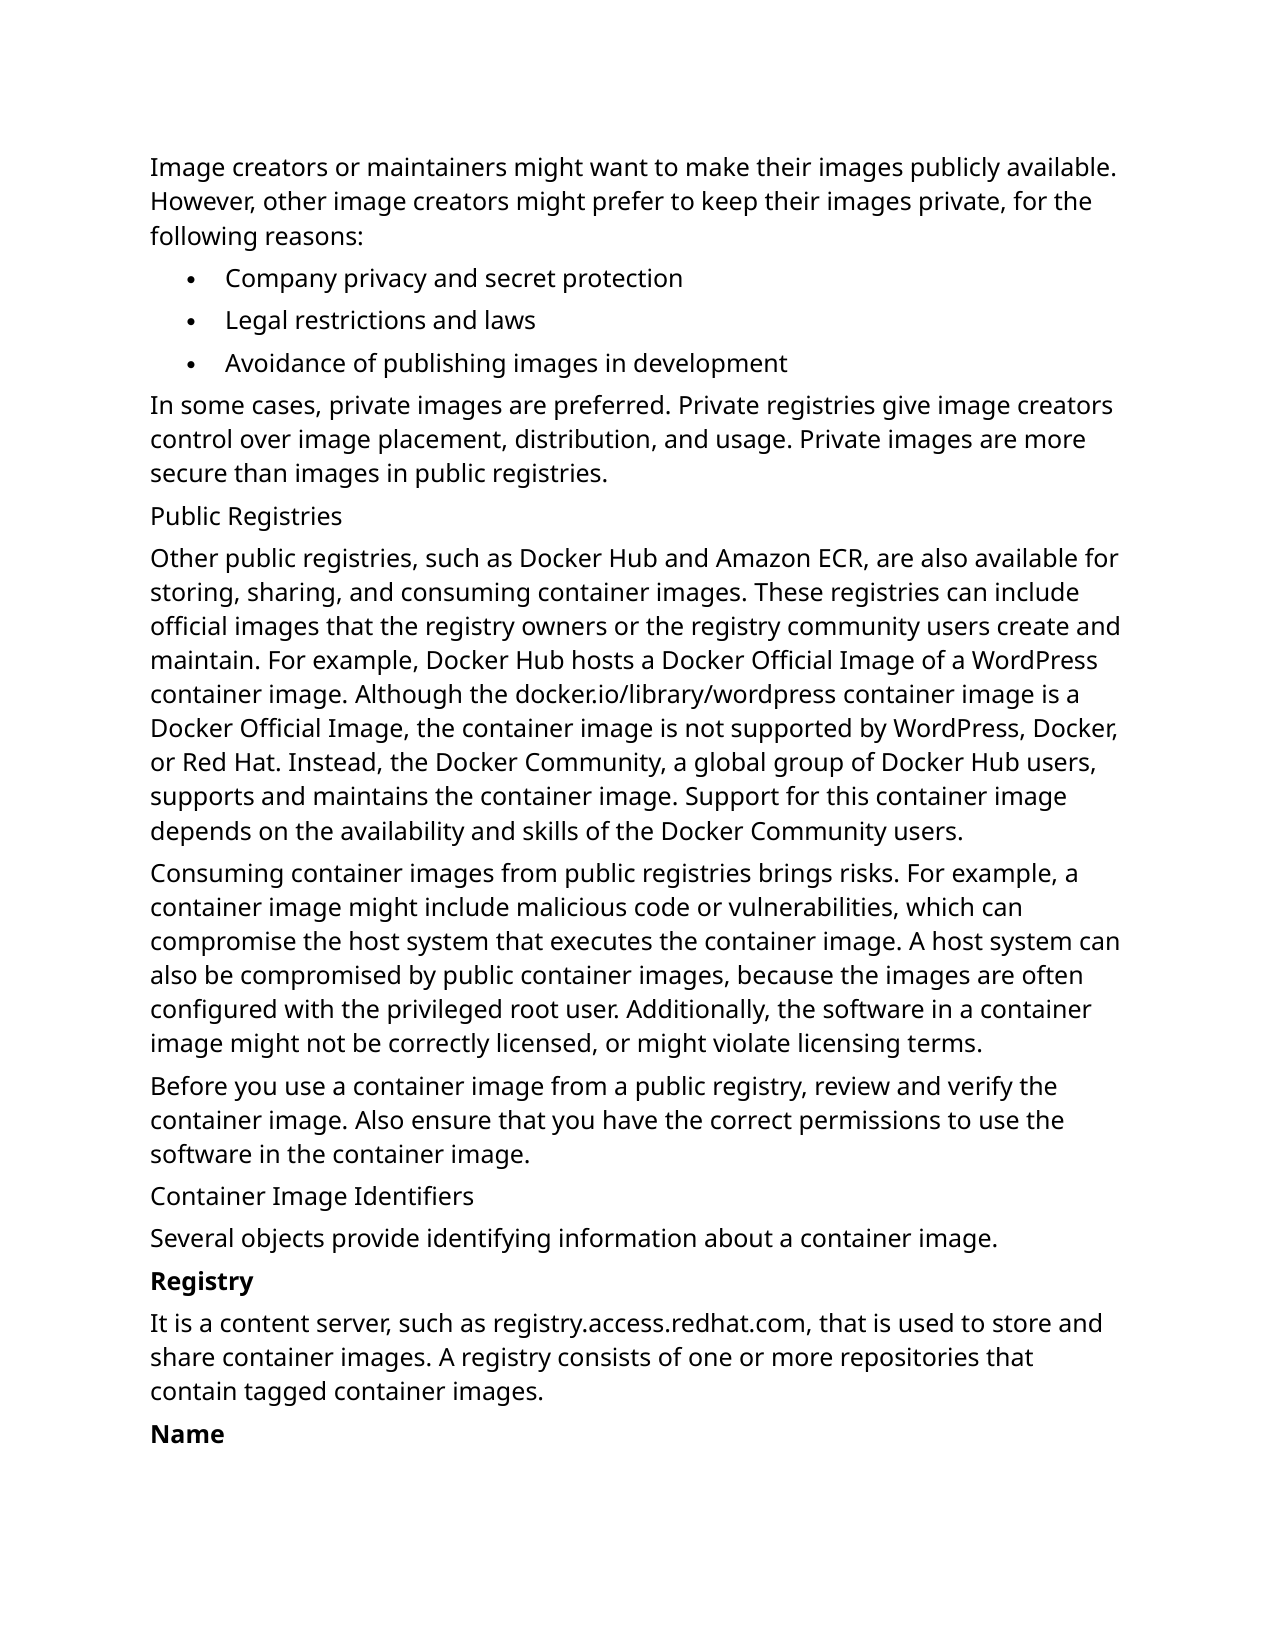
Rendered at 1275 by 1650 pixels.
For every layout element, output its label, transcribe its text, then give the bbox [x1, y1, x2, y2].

text It is a content server, such as registry.access.redhat.com, that is used to store and share container images. A registry consists of one or more repositories that contain tagged container images. [150, 1306, 1125, 1408]
text Before you use a container image from a public registry, review and verify the container image. Also ensure that you have the correct permissions to use the software in the container image. [150, 1068, 1125, 1170]
text Several objects provide identifying information about a container image. [150, 1221, 1125, 1255]
text Container Image Identifiers [150, 1179, 1125, 1213]
text Consuming container images from public registries brings risks. For example, a container image might include malicious code or vulnerabilities, which can compromise the host system that executes the container image. A host system can also be compromised by public container images, because the images are often configured with the privileged root user. Additionally, the software in a container image might not be correctly licensed, or might violate licensing terms. [150, 856, 1125, 1060]
text Name [150, 1416, 1125, 1451]
text Image creators or maintainers might want to make their images publicly available. However, other image creators might prefer to keep their images private, for the following reasons: [150, 150, 1125, 252]
text Other public registries, such as Docker Hub and Amazon ECR, are also available for storing, sharing, and consuming container images. These registries can include official images that the registry owners or the registry community users create and maintain. For example, Docker Hub hosts a Docker Official Image of a WordPress container image. Although the docker.io/library/wordpress container image is a Docker Official Image, the container image is not supported by WordPress, Docker, or Red Hat. Instead, the Docker Community, a global group of Docker Hub users, supports and maintains the container image. Support for this container image depends on the availability and skills of the Docker Community users. [150, 541, 1125, 847]
list Company privacy and secret protection [187, 261, 1125, 294]
text Registry [150, 1263, 1125, 1298]
list Avoidance of publishing images in development [187, 345, 1125, 379]
list Legal restrictions and laws [187, 303, 1125, 337]
text In some cases, private images are preferred. Private registries give image creators control over image placement, distribution, and usage. Private images are more secure than images in public registries. [150, 388, 1125, 490]
text Public Registries [150, 498, 1125, 532]
